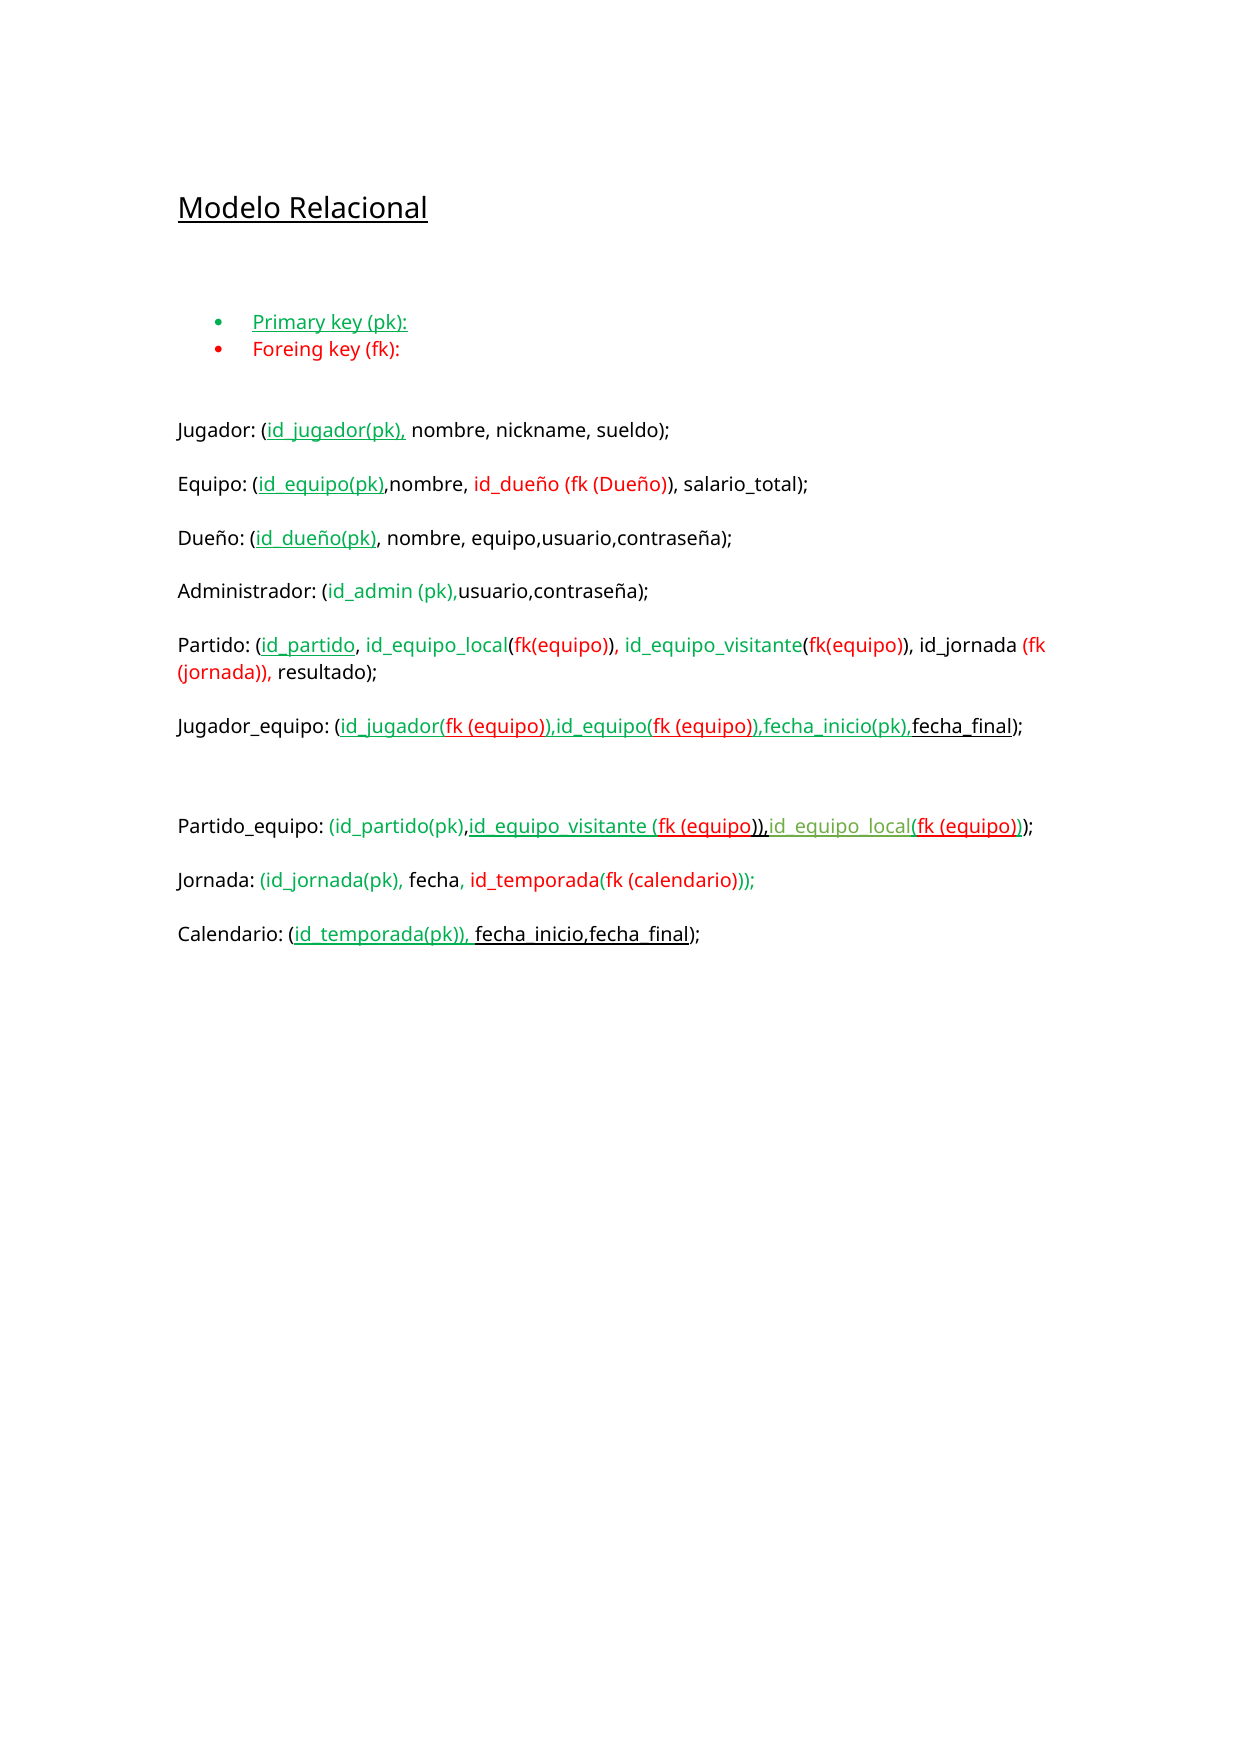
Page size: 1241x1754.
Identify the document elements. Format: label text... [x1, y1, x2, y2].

list Primary key (pk): [215, 308, 1063, 335]
text Equipo: (id_equipo(pk),nombre, id_dueño (fk (Dueño)), salario_total); [177, 470, 1063, 497]
list Foreing key (fk): [215, 335, 1063, 362]
text Modelo Relacional [177, 187, 1063, 227]
text Jornada: (id_jornada(pk), fecha, id_temporada(fk (calendario))); [177, 866, 1063, 893]
text Jugador: (id_jugador(pk), nombre, nickname, sueldo); [177, 416, 1063, 443]
text Administrador: (id_admin (pk),usuario,contraseña); [177, 578, 1063, 605]
text Partido_equipo: (id_partido(pk),id_equipo_visitante (fk (equipo)),id_equipo_local(fk (equipo))); [177, 812, 1063, 839]
text Calendario: (id_temporada(pk)), fecha_inicio,fecha_final); [177, 920, 1063, 947]
text Dueño: (id_dueño(pk), nombre, equipo,usuario,contraseña); [177, 524, 1063, 551]
text Jugador_equipo: (id_jugador(fk (equipo)),id_equipo(fk (equipo)),fecha_inicio(pk),fecha_final); [177, 713, 1063, 739]
text Partido: (id_partido, id_equipo_local(fk(equipo)), id_equipo_visitante(fk(equipo)), id_jornada (fk (jornada)), resultado); [177, 632, 1063, 686]
